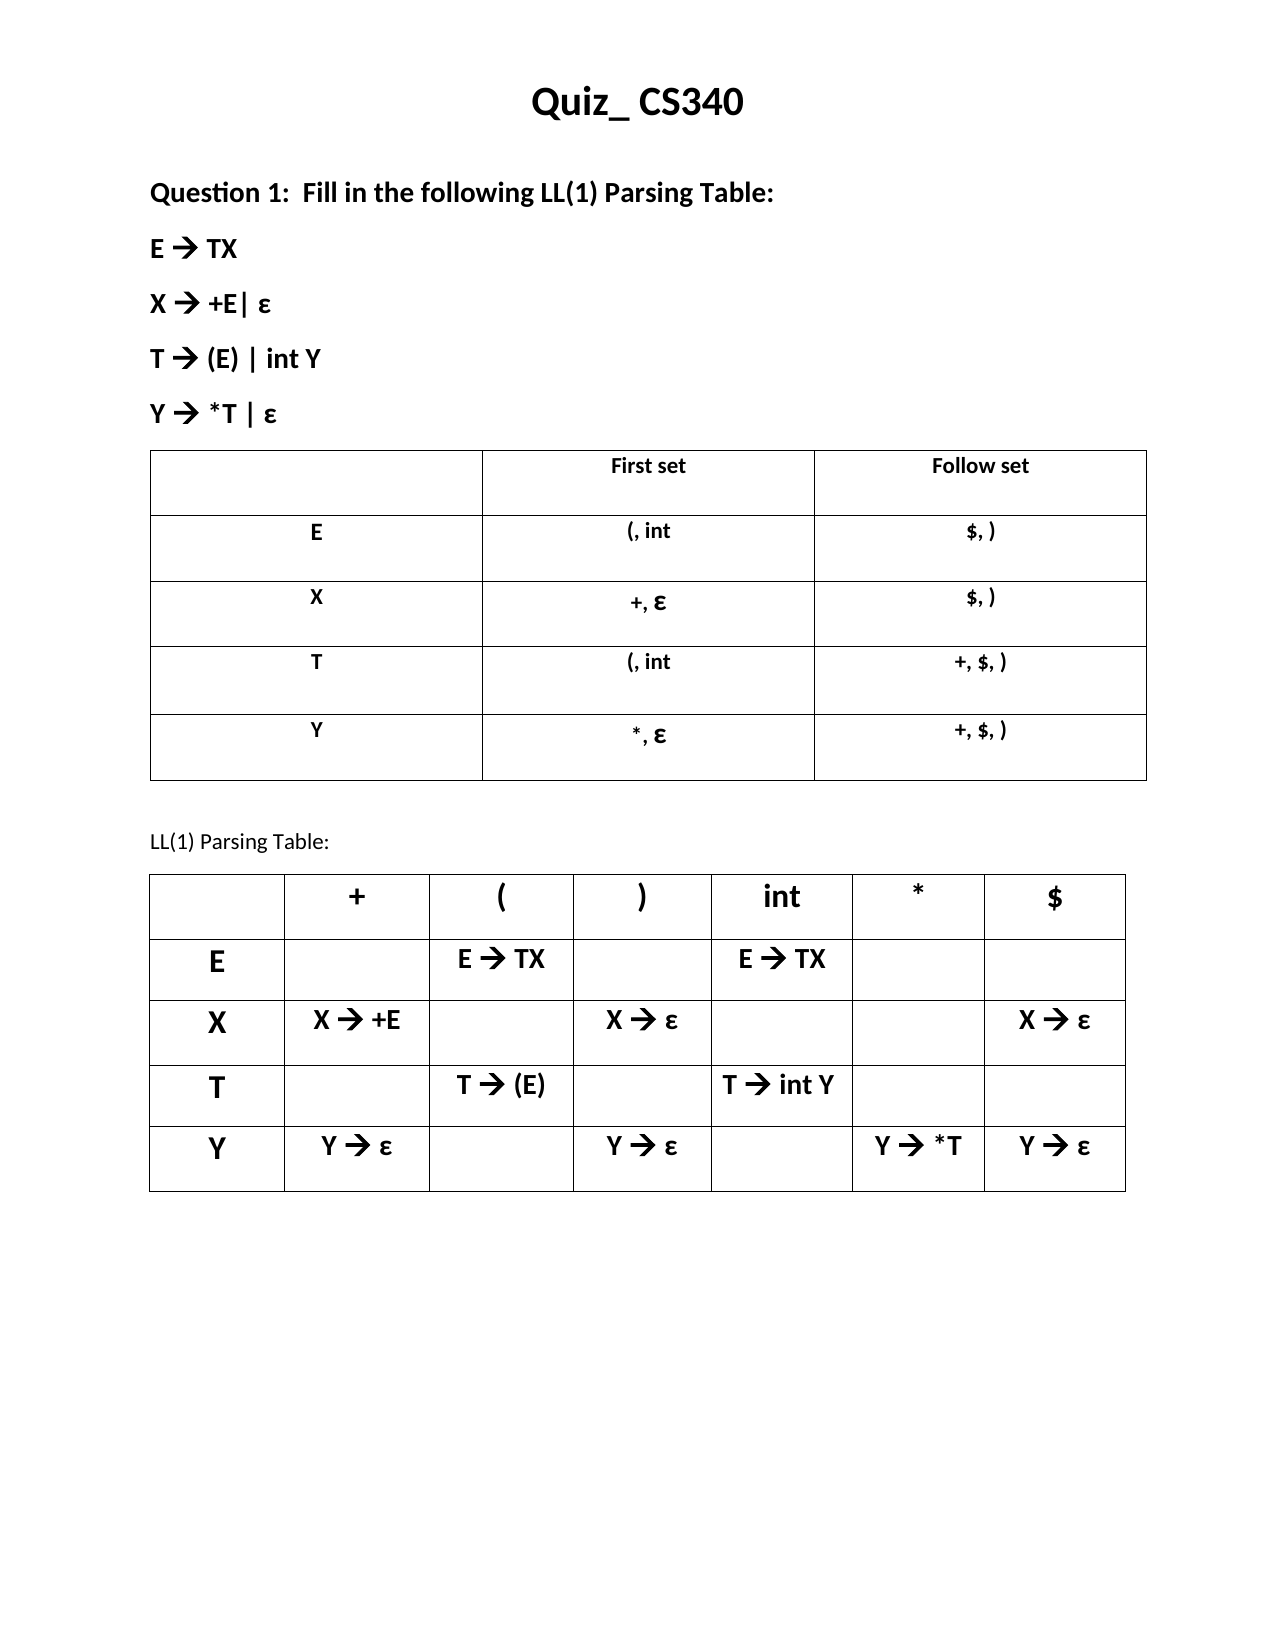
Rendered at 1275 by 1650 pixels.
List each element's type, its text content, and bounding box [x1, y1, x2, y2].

table_cell T (E) [430, 1066, 573, 1126]
table_cell [285, 940, 429, 1000]
table_cell $, ) [815, 516, 1146, 581]
table_header int [712, 875, 852, 939]
table_cell X +E [285, 1001, 429, 1065]
table_header Follow set [815, 451, 1146, 515]
table_cell [285, 1066, 429, 1126]
text Y *T | ε [150, 395, 1125, 431]
table_cell [853, 1066, 984, 1126]
table_cell E [151, 516, 482, 581]
table_cell Y ε [985, 1127, 1125, 1191]
table_cell [430, 1001, 573, 1065]
table_cell [574, 940, 711, 1000]
table_cell [853, 1001, 984, 1065]
table_cell T [150, 1066, 284, 1126]
table_header ) [574, 875, 711, 939]
table_header ( [430, 875, 573, 939]
text E TX [150, 230, 1125, 265]
table_cell [430, 1127, 573, 1191]
table_cell [853, 940, 984, 1000]
table_cell +, $, ) [815, 647, 1146, 714]
text T (E) | int Y [150, 340, 1125, 376]
table_cell E TX [430, 940, 573, 1000]
table_header * [853, 875, 984, 939]
table_cell Y *T [853, 1127, 984, 1191]
table_header $ [985, 875, 1125, 939]
table_cell X [150, 1001, 284, 1065]
table_cell +, $, ) [815, 715, 1146, 779]
text LL(1) Parsing Table: [150, 827, 1125, 856]
table_cell X ε [574, 1001, 711, 1065]
table_header + [285, 875, 429, 939]
table_cell Y ε [574, 1127, 711, 1191]
table_cell $, ) [815, 582, 1146, 646]
table_cell T int Y [712, 1066, 852, 1126]
table_cell [712, 1127, 852, 1191]
table_cell *, ε [483, 715, 814, 779]
table_cell E TX [712, 940, 852, 1000]
table_cell [712, 1001, 852, 1065]
table_cell Y ε [285, 1127, 429, 1191]
table_header First set [483, 451, 814, 515]
table_cell Y [151, 715, 482, 779]
text X +E| ε [150, 285, 1125, 320]
text Question 1: Fill in the following LL(1) Parsing Table: [150, 174, 1125, 210]
table_cell Y [150, 1127, 284, 1191]
table_cell +, ε [483, 582, 814, 646]
table_cell E [150, 940, 284, 1000]
table_cell [985, 1066, 1125, 1126]
table_header [150, 875, 284, 939]
table_cell [574, 1066, 711, 1126]
table_header [151, 451, 482, 515]
table_cell (, int [483, 516, 814, 581]
table_cell (, int [483, 647, 814, 714]
table_cell T [151, 647, 482, 714]
table_cell X [151, 582, 482, 646]
table_cell X ε [985, 1001, 1125, 1065]
table_cell [985, 940, 1125, 1000]
